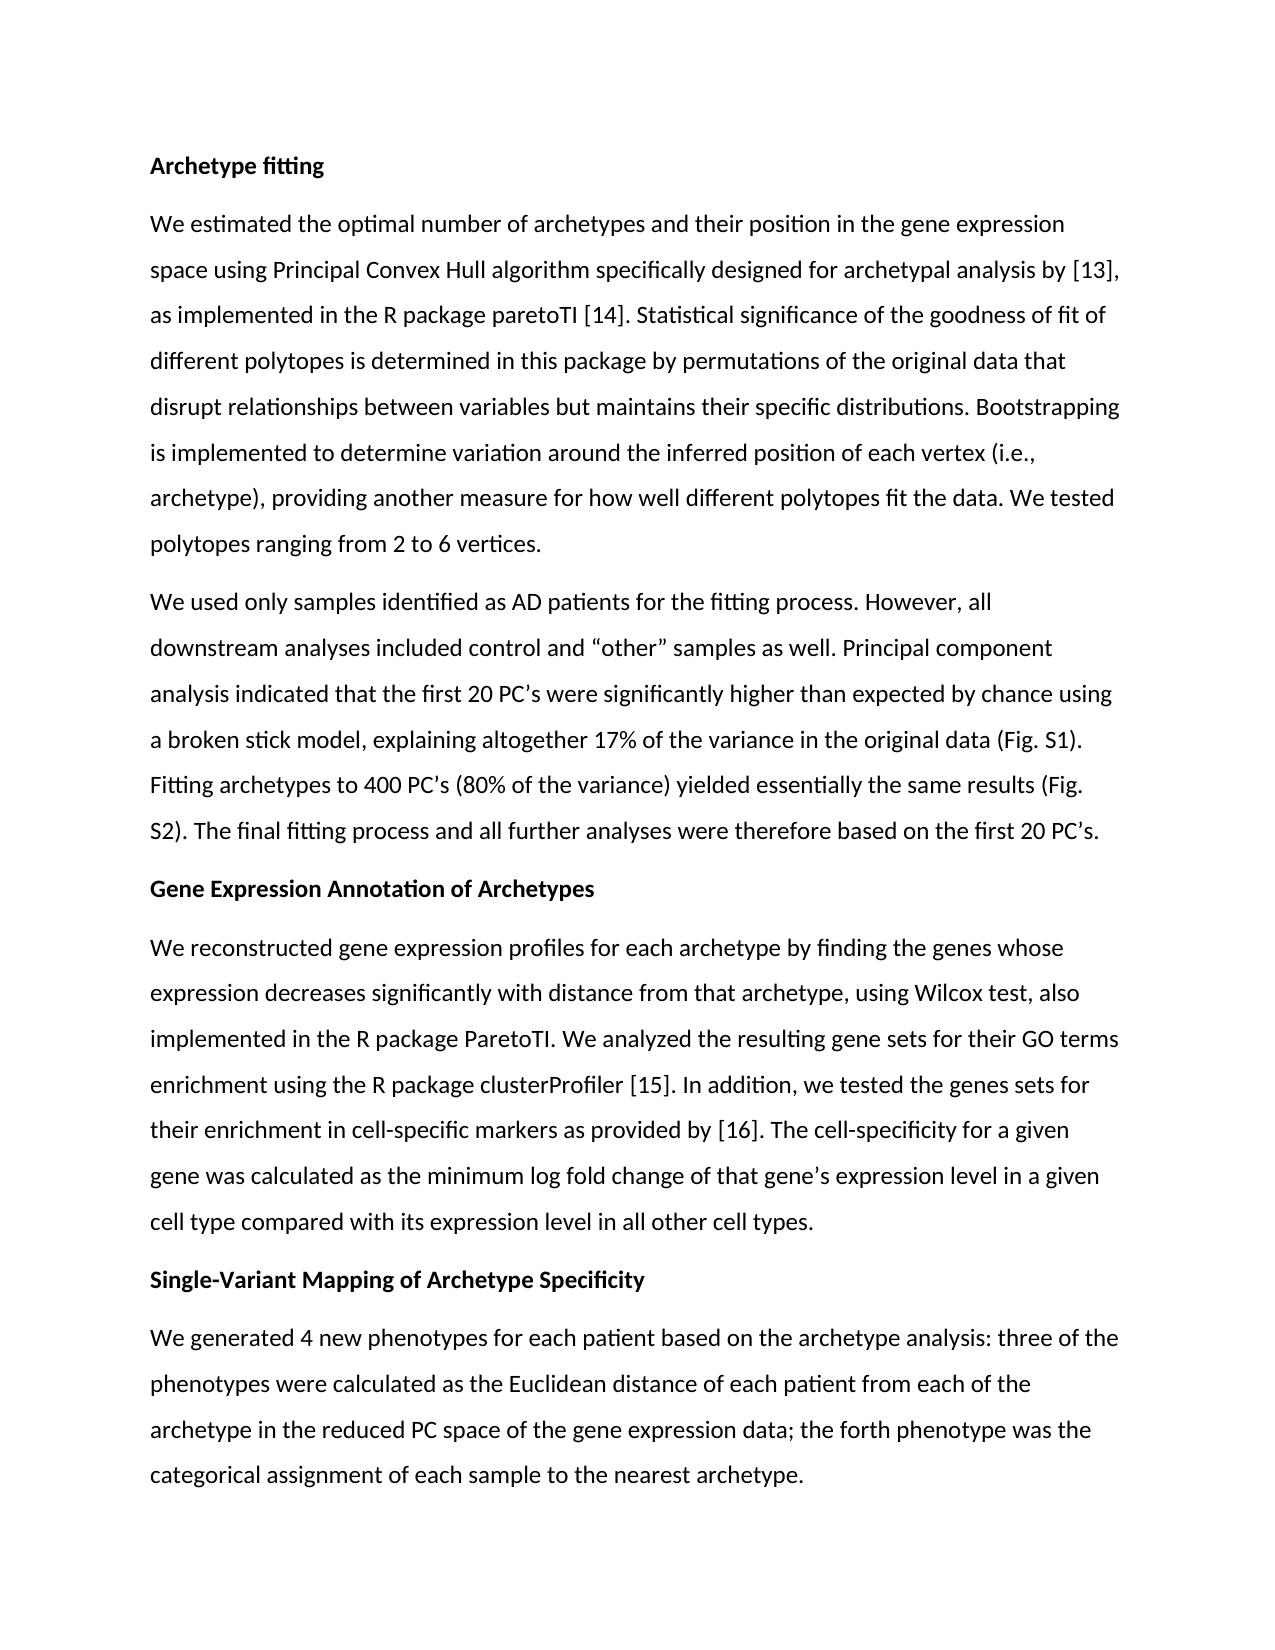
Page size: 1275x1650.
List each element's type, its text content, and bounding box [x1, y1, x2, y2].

text Gene Expression Annotation of Archetypes [150, 873, 1125, 904]
text Archetype fitting [150, 150, 1125, 181]
text We generated 4 new phenotypes for each patient based on the archetype analysis: three of the phenotypes were calculated as the Euclidean distance of each patient from each of the archetype in the reduced PC space of the gene expression data; the forth phenotype was the categorical assignment of each sample to the nearest archetype. [150, 1322, 1125, 1490]
text We reconstructed gene expression profiles for each archetype by finding the genes whose expression decreases significantly with distance from that archetype, using Wilcox test, also implemented in the R package ParetoTI. We analyzed the resulting gene sets for their GO terms enrichment using the R package clusterProfiler [15]. In addition, we tested the genes sets for their enrichment in cell-specific markers as provided by [16]. The cell-specificity for a given gene was calculated as the minimum log fold change of that gene’s expression level in a given cell type compared with its expression level in all other cell types. [150, 932, 1125, 1237]
text We used only samples identified as AD patients for the fitting process. However, all downstream analyses included control and “other” samples as well. Principal component analysis indicated that the first 20 PC’s were significantly higher than expected by chance using a broken stick model, explaining altogether 17% of the variance in the original data (Fig. S1). Fitting archetypes to 400 PC’s (80% of the variance) yielded essentially the same results (Fig. S2). The final fitting process and all further analyses were therefore based on the first 20 PC’s. [150, 587, 1125, 846]
text Single-Variant Mapping of Archetype Specificity [150, 1264, 1125, 1295]
text We estimated the optimal number of archetypes and their position in the gene expression space using Principal Convex Hull algorithm specifically designed for archetypal analysis by [13], as implemented in the R package paretoTI [14]. Statistical significance of the goodness of fit of different polytopes is determined in this package by permutations of the original data that disrupt relationships between variables but maintains their specific distributions. Bootstrapping is implemented to determine variation around the inferred position of each vertex (i.e., archetype), providing another measure for how well different polytopes fit the data. We tested polytopes ranging from 2 to 6 vertices. [150, 208, 1125, 559]
